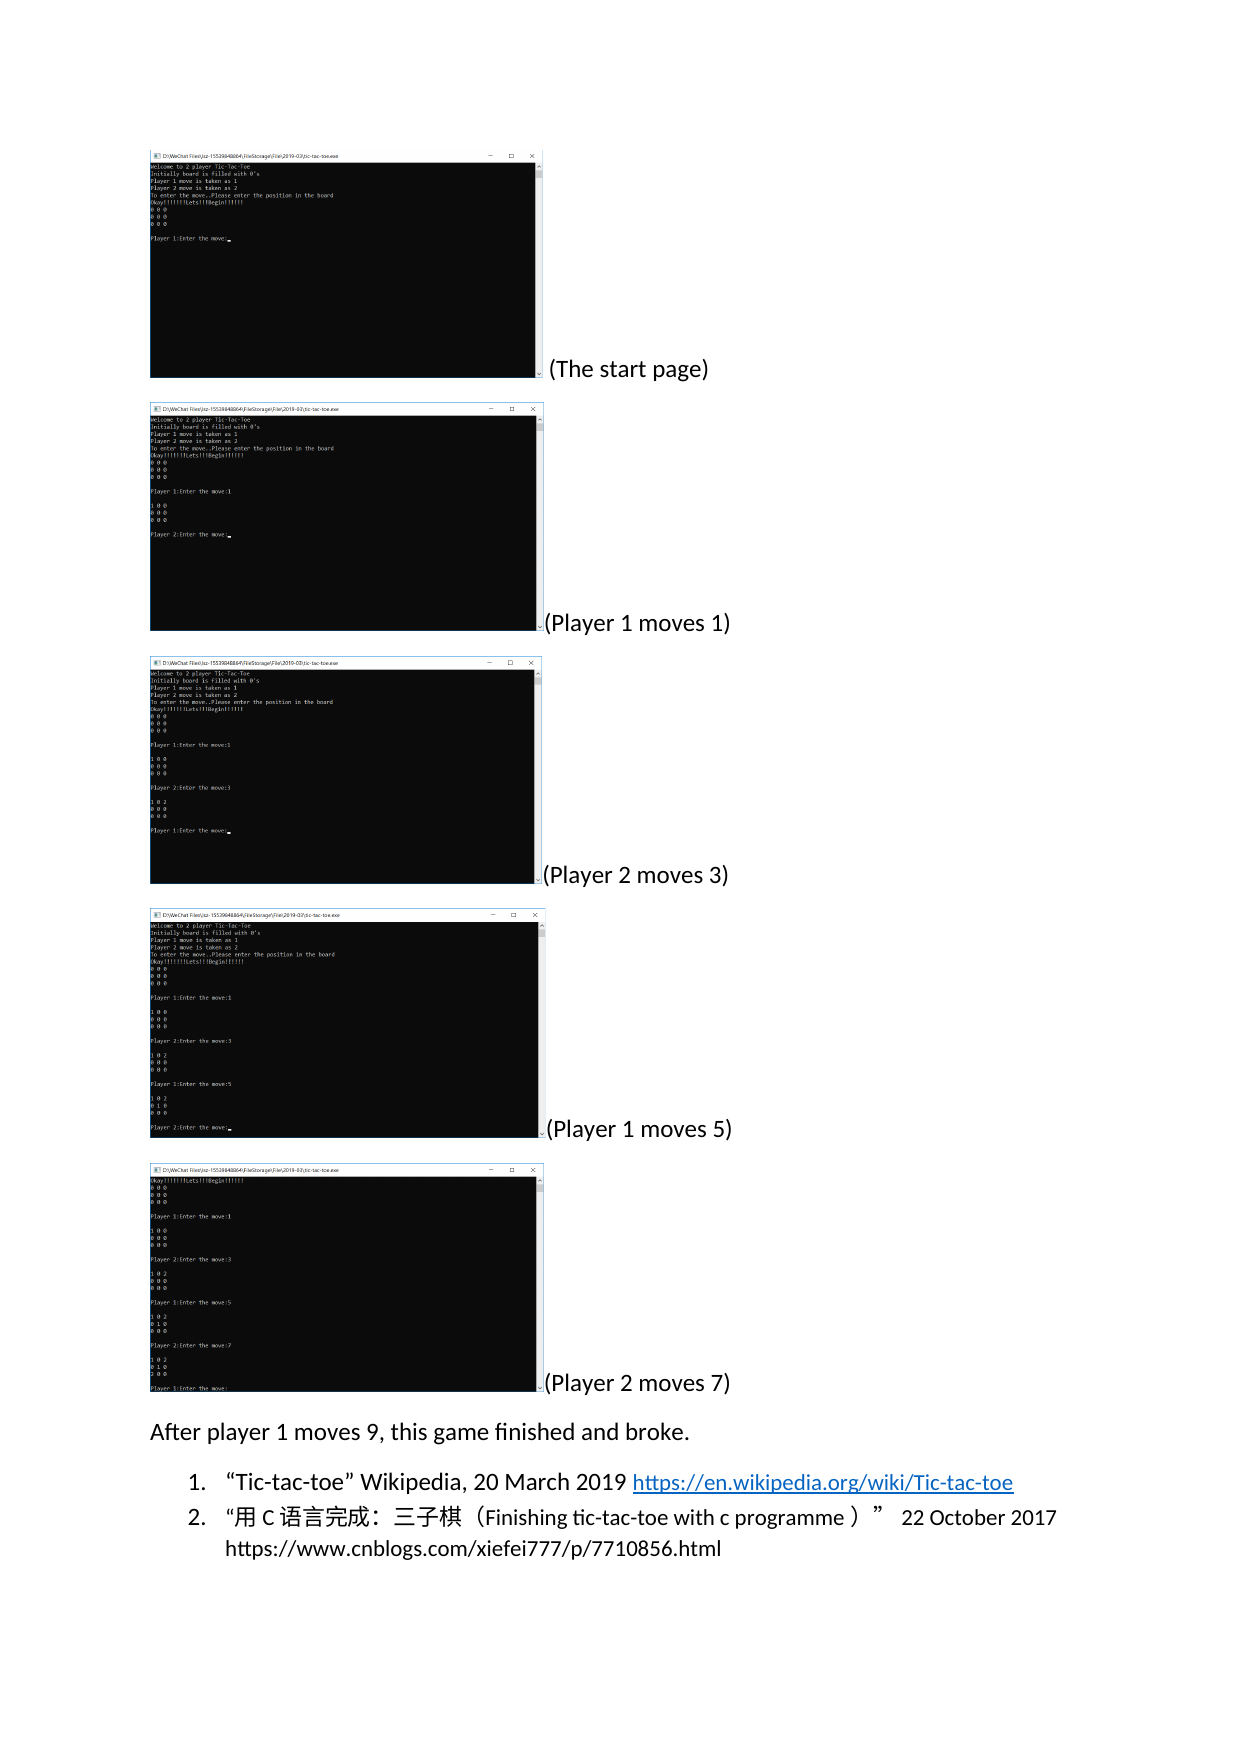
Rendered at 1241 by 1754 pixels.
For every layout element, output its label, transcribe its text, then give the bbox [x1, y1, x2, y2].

list “Tic-tac-toe” Wikipedia, 20 March 2019 https://en.wikipedia.org/wiki/Tic-tac-toe [187, 1466, 1090, 1497]
picture [150, 150, 543, 378]
picture [150, 656, 542, 884]
picture [150, 402, 544, 631]
list “用C语言完成：三子棋（Finishing tic-tac-toe with c programme ）” 22 October 2017 https://www.cnblogs.com/xiefei777/p/7710856.html [187, 1499, 1090, 1562]
text After player 1 moves 9, this game finished and broke. [150, 1417, 1090, 1447]
picture [150, 908, 546, 1138]
picture [150, 1163, 544, 1392]
